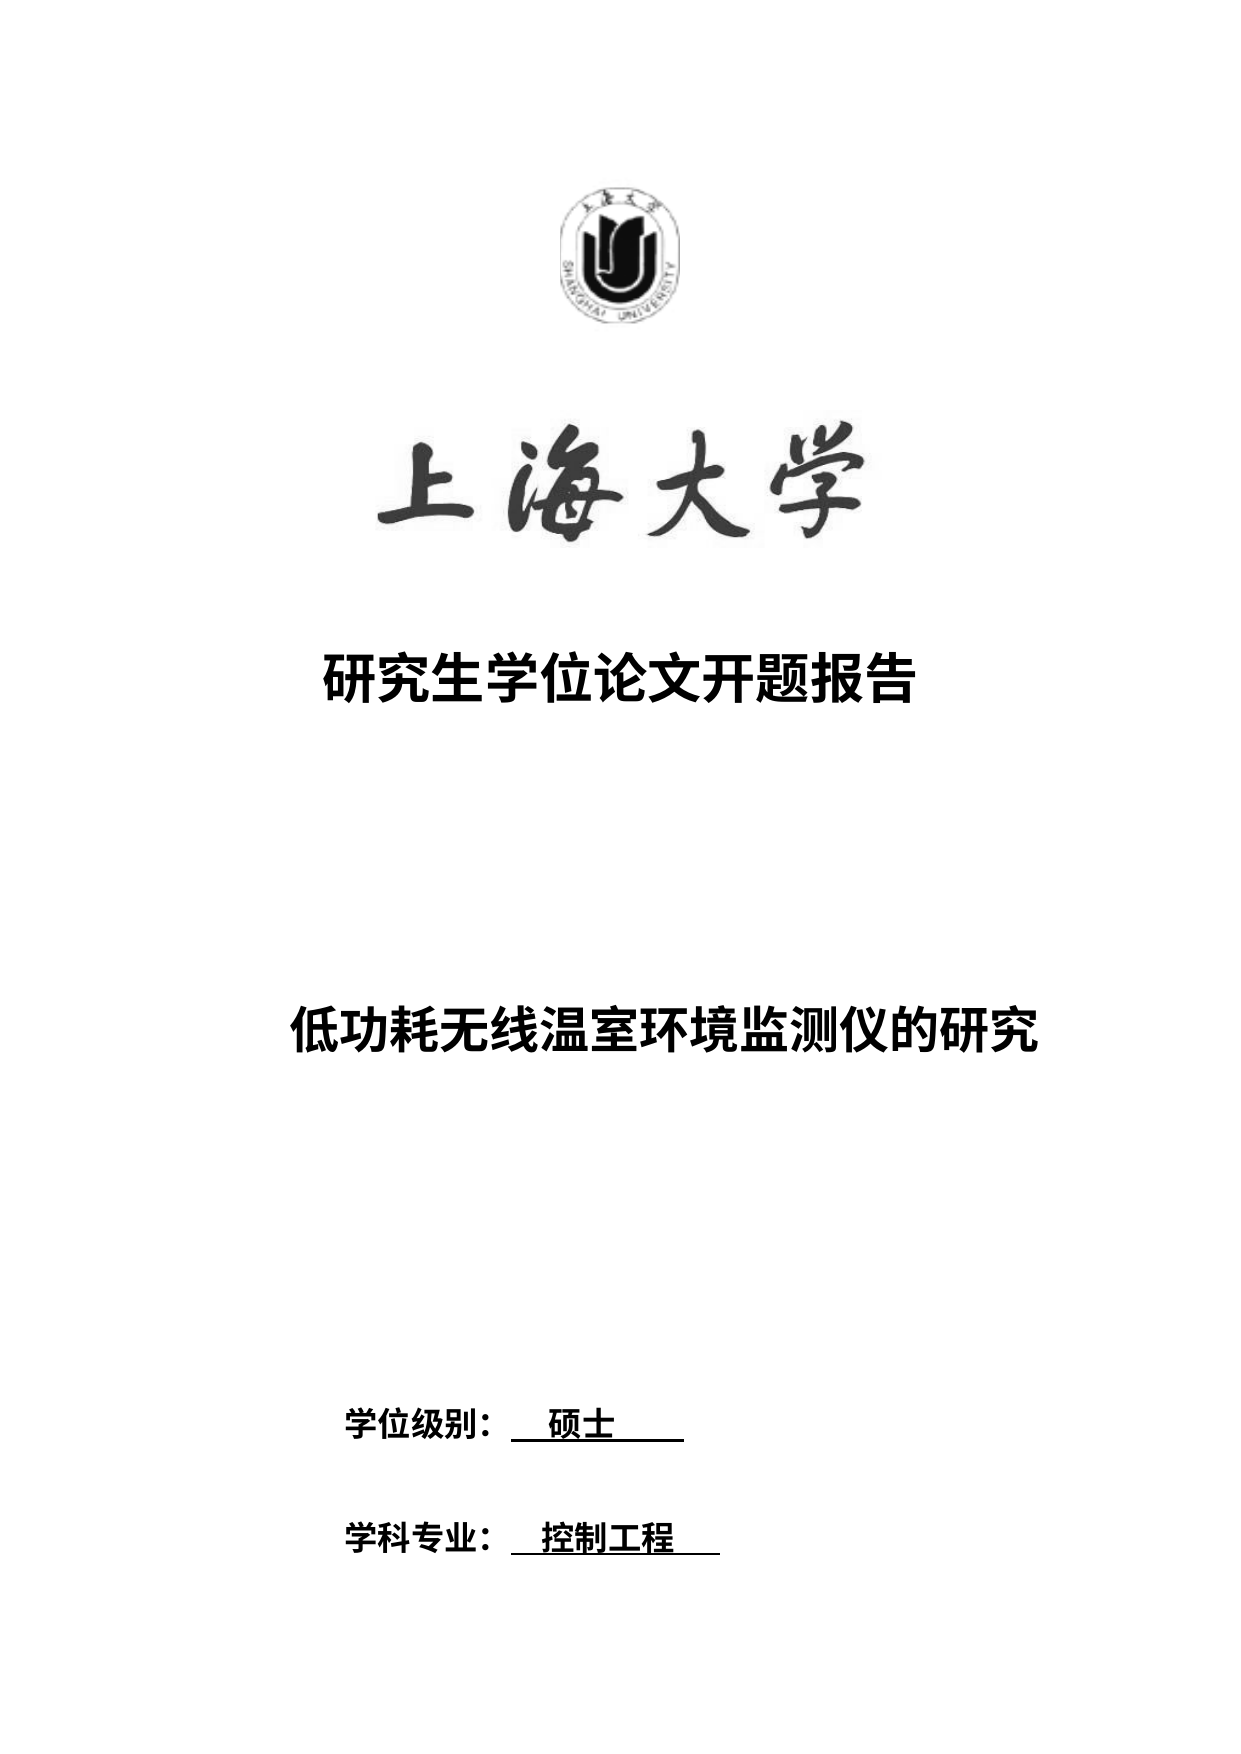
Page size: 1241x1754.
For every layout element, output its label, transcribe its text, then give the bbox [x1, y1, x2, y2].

text 低功耗无线温室环境监测仪的研究 [187, 978, 1053, 1076]
text 研究生学位论文开题报告 [187, 626, 1053, 724]
picture [356, 410, 885, 548]
text 学位级别： 硕士 [187, 1390, 1053, 1455]
text 学科专业： 控制工程 [187, 1503, 1053, 1568]
